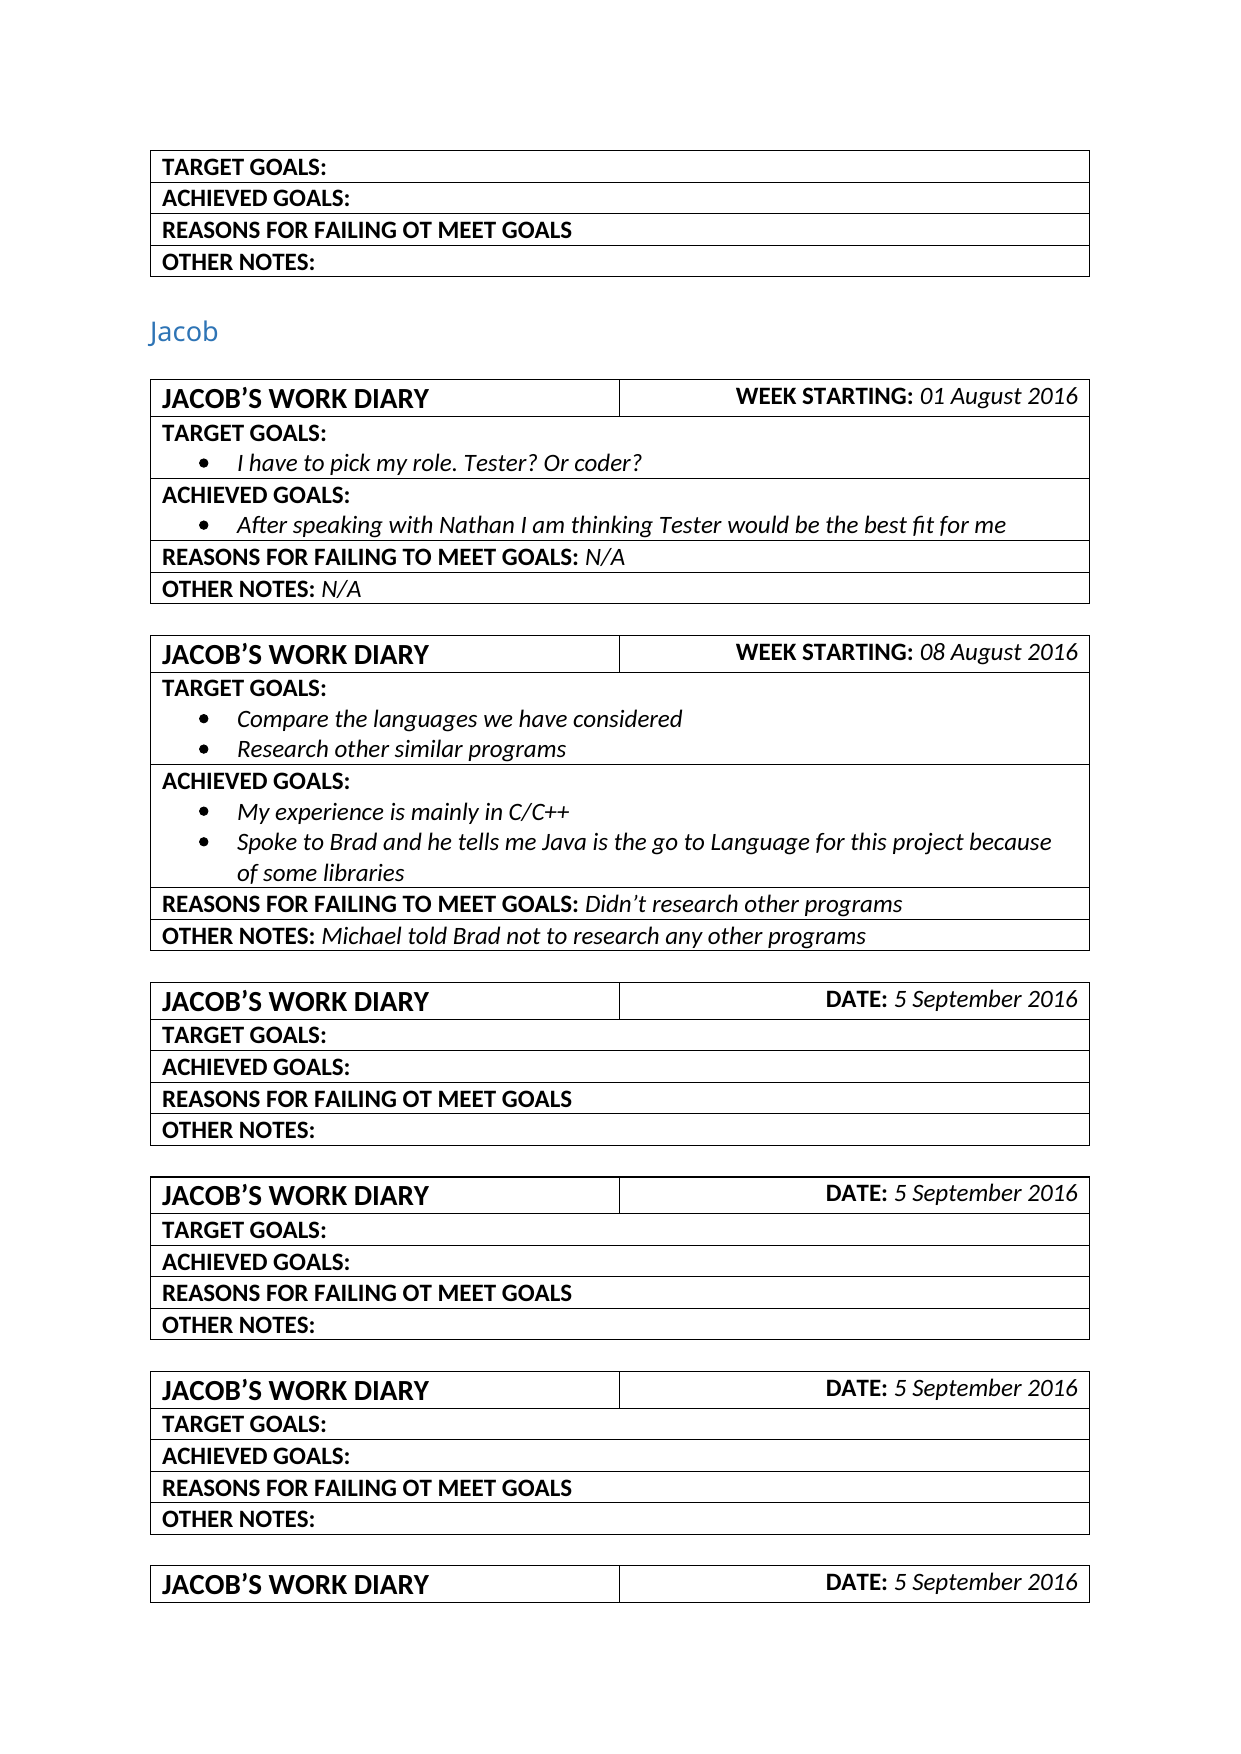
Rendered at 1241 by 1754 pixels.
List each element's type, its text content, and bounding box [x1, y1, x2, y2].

table_cell TARGET GOALS: [151, 1020, 1089, 1050]
table_cell OTHER NOTES: [151, 246, 1089, 276]
table_header DATE: 5 September 2016 [620, 1372, 1089, 1408]
table_cell TARGET GOALS: Compare the languages we have considered Research other similar programs [151, 673, 1089, 764]
table_cell OTHER NOTES: [151, 1503, 1089, 1534]
table_cell OTHER NOTES: [151, 1309, 1089, 1339]
table_cell REASONS FOR FAILING OT MEET GOALS [151, 214, 1089, 245]
table_cell TARGET GOALS: [151, 1214, 1089, 1245]
table_cell REASONS FOR FAILING OT MEET GOALS [151, 1472, 1089, 1502]
table_header WEEK STARTING: 08 August 2016 [620, 636, 1089, 672]
table_header JACOB’S WORK DIARY [151, 1178, 619, 1213]
table_header JACOB’S WORK DIARY [151, 380, 619, 416]
table_cell OTHER NOTES: [151, 1114, 1089, 1145]
table_cell ACHIEVED GOALS: [151, 1246, 1089, 1276]
table_cell ACHIEVED GOALS: After speaking with Nathan I am thinking Tester would be the best fit for me [151, 479, 1089, 540]
table_header JACOB’S WORK DIARY [151, 1372, 619, 1408]
table_cell OTHER NOTES: Michael told Brad not to research any other programs [151, 920, 1089, 950]
table_cell REASONS FOR FAILING OT MEET GOALS [151, 1277, 1089, 1308]
table_header JACOB’S WORK DIARY [151, 983, 619, 1019]
table_cell ACHIEVED GOALS: [151, 183, 1089, 213]
table_header DATE: 5 September 2016 [620, 983, 1089, 1019]
table_header WEEK STARTING: 01 August 2016 [620, 380, 1089, 416]
table_cell OTHER NOTES: N/A [151, 573, 1089, 603]
subtitle Jacob [150, 312, 1090, 349]
table_cell TARGET GOALS: [151, 1409, 1089, 1439]
table_cell ACHIEVED GOALS: [151, 1051, 1089, 1082]
table_header JACOB’S WORK DIARY [151, 636, 619, 672]
table_cell REASONS FOR FAILING TO MEET GOALS: Didn’t research other programs [151, 888, 1089, 919]
table_cell REASONS FOR FAILING OT MEET GOALS [151, 1083, 1089, 1113]
table_header DATE: 5 September 2016 [620, 1178, 1089, 1213]
table_cell REASONS FOR FAILING TO MEET GOALS: N/A [151, 541, 1089, 572]
table_cell ACHIEVED GOALS: My experience is mainly in C/C++ Spoke to Brad and he tells me Java is the go to Language for this project because of some libraries [151, 765, 1089, 887]
table_header JACOB’S WORK DIARY [151, 1566, 619, 1602]
table_cell TARGET GOALS: [151, 151, 1089, 182]
table_cell TARGET GOALS: I have to pick my role. Tester? Or coder? [151, 417, 1089, 478]
table_cell ACHIEVED GOALS: [151, 1440, 1089, 1471]
table_header DATE: 5 September 2016 [620, 1566, 1089, 1602]
